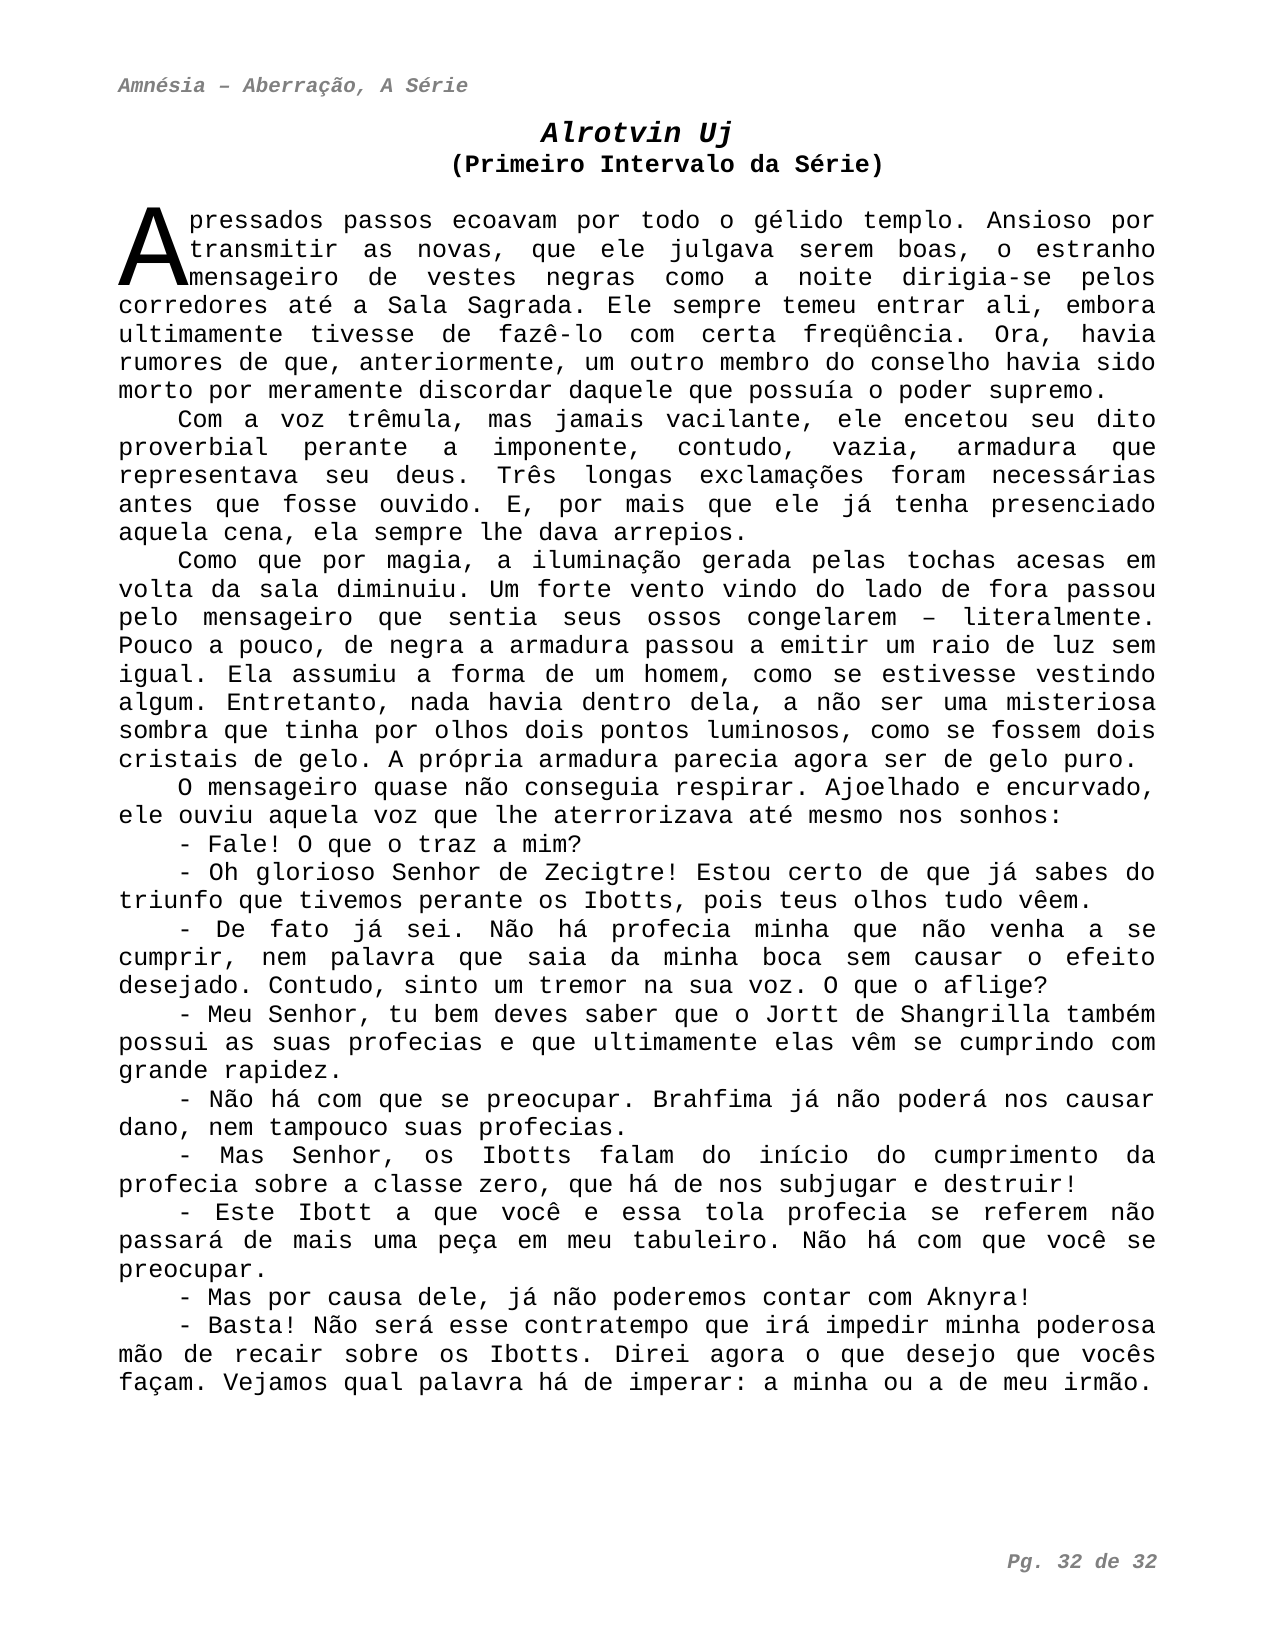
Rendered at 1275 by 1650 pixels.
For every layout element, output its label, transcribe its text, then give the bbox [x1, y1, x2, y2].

text Com a voz trêmula, mas jamais vacilante, ele encetou seu dito proverbial perante a imponente, contudo, vazia, armadura que representava seu deus. Três longas exclamações foram necessárias antes que fosse ouvido. E, por mais que ele já tenha presenciado aquela cena, ela sempre lhe dava arrepios. [118, 406, 1157, 548]
text Como que por magia, a iluminação gerada pelas tochas acesas em volta da sala diminuiu. Um forte vento vindo do lado de fora passou pelo mensageiro que sentia seus ossos congelarem – literalmente. Pouco a pouco, de negra a armadura passou a emitir um raio de luz sem igual. Ela assumiu a forma de um homem, como se estivesse vestindo algum. Entretanto, nada havia dentro dela, a não ser uma misteriosa sombra que tinha por olhos dois pontos luminosos, como se fossem dois cristais de gelo. A própria armadura parecia agora ser de gelo puro. [118, 548, 1157, 774]
text (Primeiro Intervalo da Série) [118, 151, 1157, 179]
text - Meu Senhor, tu bem deves saber que o Jortt de Shangrilla também possui as suas profecias e que ultimamente elas vêm se cumprindo com grande rapidez. [118, 1001, 1157, 1086]
text - Mas por causa dele, já não poderemos contar com Aknyra! [118, 1284, 1157, 1313]
text - De fato já sei. Não há profecia minha que não venha a se cumprir, nem palavra que saia da minha boca sem causar o efeito desejado. Contudo, sinto um tremor na sua voz. O que o aflige? [118, 916, 1157, 1001]
text - Basta! Não será esse contratempo que irá impedir minha poderosa mão de recair sobre os Ibotts. Direi agora o que desejo que vocês façam. Vejamos qual palavra há de imperar: a minha ou a de meu irmão. [118, 1313, 1157, 1398]
text pressados passos ecoavam por todo o gélido templo. Ansioso por transmitir as novas, que ele julgava serem boas, o estranho mensageiro de vestes negras como a noite dirigia-se pelos corredores até a Sala Sagrada. Ele sempre temeu entrar ali, embora ultimamente tivesse de fazê-lo com certa freqüência. Ora, havia rumores de que, anteriormente, um outro membro do conselho havia sido morto por meramente discordar daquele que possuía o poder supremo. [118, 208, 1157, 406]
text - Mas Senhor, os Ibotts falam do início do cumprimento da profecia sobre a classe zero, que há de nos subjugar e destruir! [118, 1143, 1157, 1199]
text Alrotvin Uj [118, 118, 1157, 151]
text O mensageiro quase não conseguia respirar. Ajoelhado e encurvado, ele ouviu aquela voz que lhe aterrorizava até mesmo nos sonhos: [118, 774, 1157, 831]
text - Este Ibott a que você e essa tola profecia se referem não passará de mais uma peça há com que você se preocupar. [118, 1199, 1157, 1284]
text - Fale! O que o traz a mim? [118, 831, 1157, 859]
text - Não há com que se preocupar. Brahfima já não poderá nos causar dano, nem tampouco suas profecias. [118, 1086, 1157, 1143]
text - Oh glorioso Senhor de Zecigtre! Estou certo de que já sabes do triunfo que tivemos perante os Ibotts, pois teus olhos tudo vêem. [118, 859, 1157, 916]
